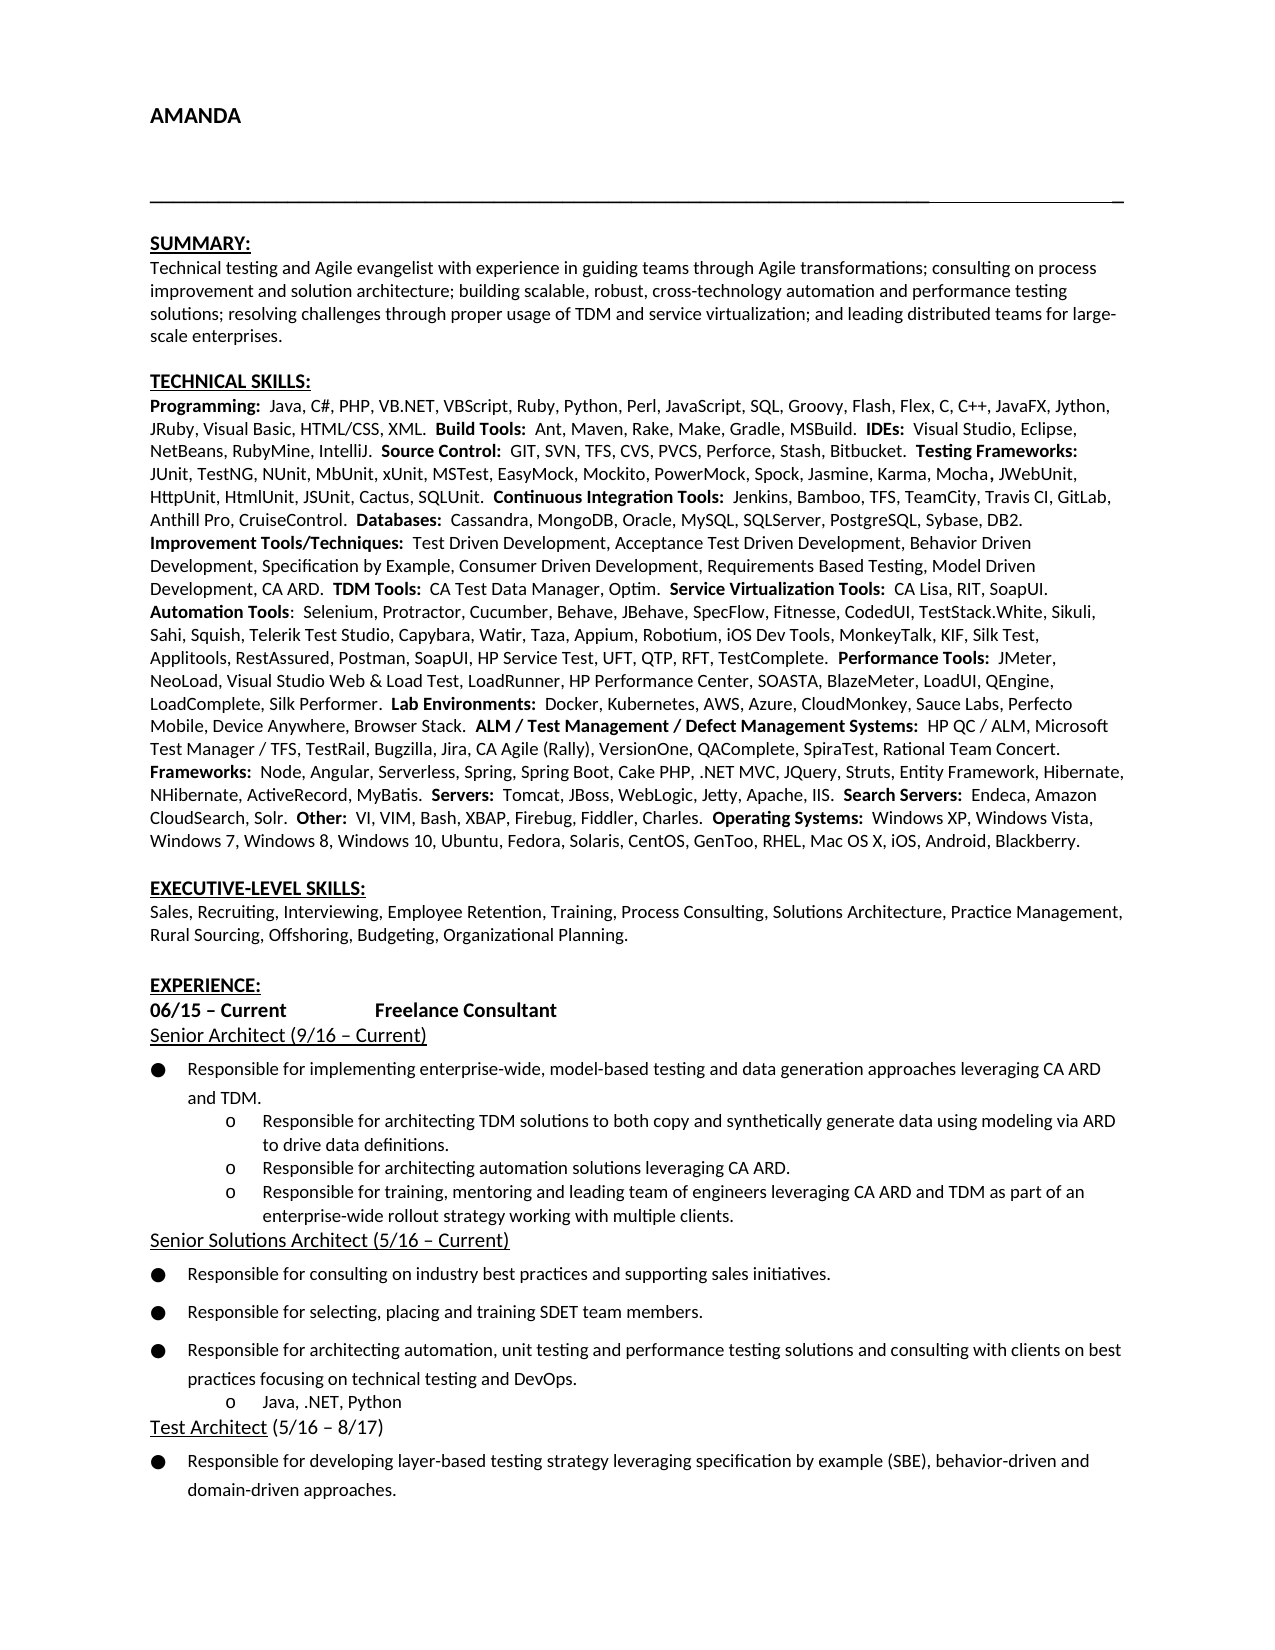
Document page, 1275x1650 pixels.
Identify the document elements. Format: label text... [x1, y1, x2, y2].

text TECHNICAL SKILLS: [150, 368, 1125, 394]
list Responsible for selecting, placing and training SDET team members. [150, 1291, 1125, 1329]
text Technical testing and Agile evangelist with experience in guiding teams through Agile transformations; consulting on process improvement and solution architecture; building scalable, robust, cross-technology automation and performance testing solutions; resolving challenges through proper usage of TDM and service virtualization; and leading distributed teams for large-scale enterprises. [150, 256, 1125, 348]
text 06/15 – Current Freelance Consultant [150, 997, 1125, 1023]
text Senior Architect (9/16 – Current) [150, 1023, 1125, 1048]
list Responsible for developing layer-based testing strategy leveraging specification by example (SBE), behavior-driven and domain-driven approaches. [150, 1440, 1125, 1501]
text Programming: Java, C#, PHP, VB.NET, VBScript, Ruby, Python, Perl, JavaScript, SQL, Groovy, Flash, Flex, C, C++, JavaFX, Jython, JRuby, Visual Basic, HTML/CSS, XML. Build Tools: Ant, Maven, Rake, Make, Gradle, MSBuild. IDEs: Visual Studio, Eclipse, NetBeans, RubyMine, IntelliJ. Source Control: GIT, SVN, TFS, CVS, PVCS, Perforce, Stash, Bitbucket. Testing Frameworks: JUnit, TestNG, NUnit, MbUnit, xUnit, MSTest, EasyMock, Mockito, PowerMock, Spock, Jasmine, Karma, Mocha, JWebUnit, HttpUnit, HtmlUnit, JSUnit, Cactus, SQLUnit. Continuous Integration Tools: Jenkins, Bamboo, TFS, TeamCity, Travis CI, GitLab, Anthill Pro, CruiseControl. Databases: Cassandra, MongoDB, Oracle, MySQL, SQLServer, PostgreSQL, Sybase, DB2. Improvement Tools/Techniques: Test Driven Development, Acceptance Test Driven Development, Behavior Driven Development, Specification by Example, Consumer Driven Development, Requirements Based Testing, Model Driven Development, CA ARD. TDM Tools: CA Test Data Manager, Optim. Service Virtualization Tools: CA Lisa, RIT, SoapUI. Automation Tools: Selenium, Protractor, Cucumber, Behave, JBehave, SpecFlow, Fitnesse, CodedUI, TestStack.White, Sikuli, Sahi, Squish, Telerik Test Studio, Capybara, Watir, Taza, Appium, Robotium, iOS Dev Tools, MonkeyTalk, KIF, Silk Test, Applitools, RestAssured, Postman, SoapUI, HP Service Test, UFT, QTP, RFT, TestComplete. Performance Tools: JMeter, NeoLoad, Visual Studio Web & Load Test, LoadRunner, HP Performance Center, SOASTA, BlazeMeter, LoadUI, QEngine, LoadComplete, Silk Performer. Lab Environments: Docker, Kubernetes, AWS, Azure, CloudMonkey, Sauce Labs, Perfecto Mobile, Device Anywhere, Browser Stack. ALM / Test Management / Defect Management Systems: HP QC / ALM, Microsoft Test Manager / TFS, TestRail, Bugzilla, Jira, CA Agile (Rally), VersionOne, QAComplete, SpiraTest, Rational Team Concert. Frameworks: Node, Angular, Serverless, Spring, Spring Boot, Cake PHP, .NET MVC, JQuery, Struts, Entity Framework, Hibernate, NHibernate, ActiveRecord, MyBatis. Servers: Tomcat, JBoss, WebLogic, Jetty, Apache, IIS. Search Servers: Endeca, Amazon CloudSearch, Solr. Other: VI, VIM, Bash, XBAP, Firebug, Fiddler, Charles. Operating Systems: Windows XP, Windows Vista, Windows 7, Windows 8, Windows 10, Ubuntu, Fedora, Solaris, CentOS, GenToo, RHEL, Mac OS X, iOS, Android, Blackberry. [150, 394, 1125, 852]
text Test Architect (5/16 – 8/17) [150, 1414, 1125, 1440]
text EXECUTIVE-LEVEL SKILLS: [150, 875, 1125, 901]
text EXPERIENCE: [150, 972, 1125, 997]
list Responsible for architecting automation, unit testing and performance testing solutions and consulting with clients on best practices focusing on technical testing and DevOps. [150, 1329, 1125, 1390]
text Sales, Recruiting, Interviewing, Employee Retention, Training, Process Consulting, Solutions Architecture, Practice Management, Rural Sourcing, Offshoring, Budgeting, Organizational Planning. [150, 901, 1125, 946]
list Java, .NET, Python [225, 1390, 1125, 1414]
list Responsible for architecting automation solutions leveraging CA ARD. [225, 1156, 1125, 1180]
text Senior Solutions Architect (5/16 – Current) [150, 1227, 1125, 1252]
list Responsible for consulting on industry best practices and supporting sales initiatives. [150, 1252, 1125, 1291]
text SUMMARY: [150, 231, 1125, 256]
list Responsible for training, mentoring and leading team of engineers leveraging CA ARD and TDM as part of an enterprise-wide rollout strategy working with multiple clients. [225, 1180, 1125, 1227]
list Responsible for architecting TDM solutions to both copy and synthetically generate data using modeling via ARD to drive data definitions. [225, 1109, 1125, 1156]
list Responsible for implementing enterprise-wide, model-based testing and data generation approaches leveraging CA ARD and TDM. [150, 1048, 1125, 1109]
